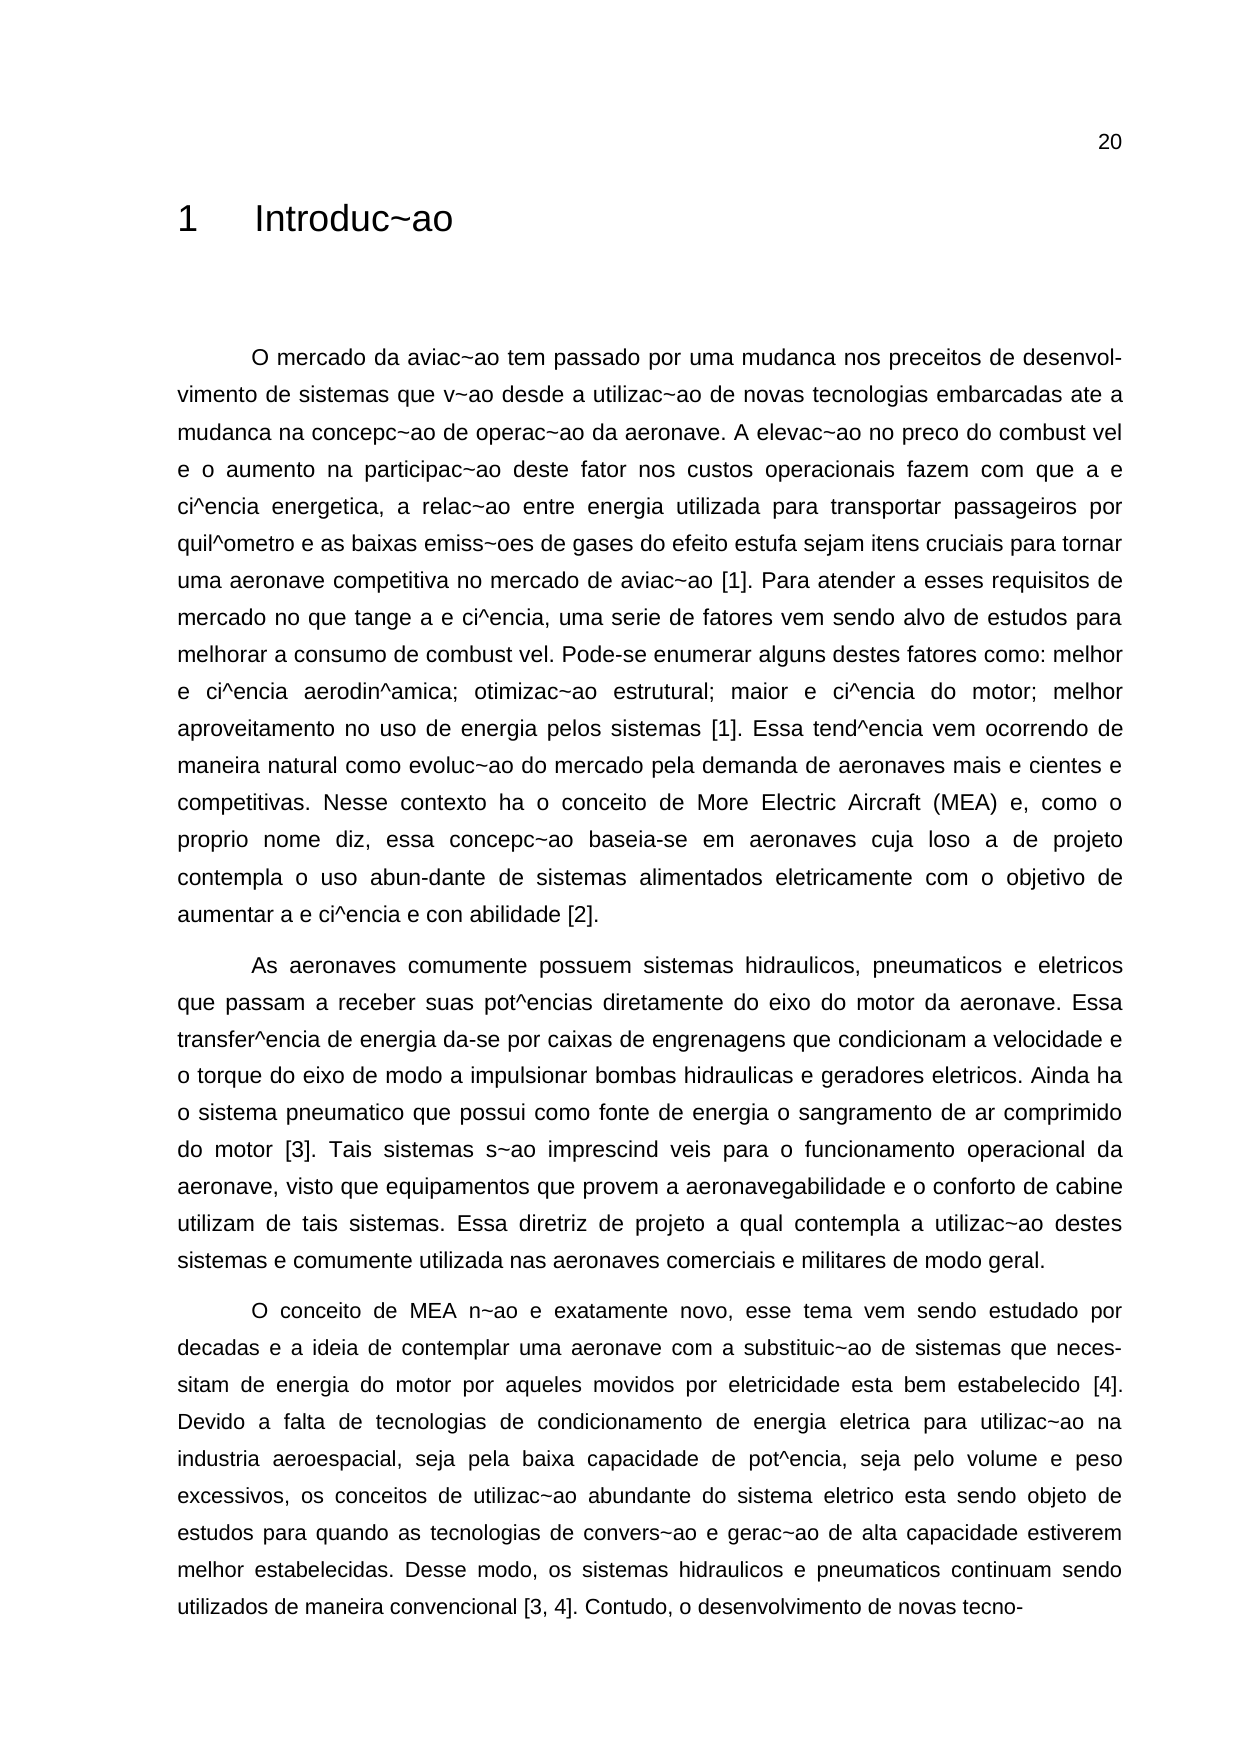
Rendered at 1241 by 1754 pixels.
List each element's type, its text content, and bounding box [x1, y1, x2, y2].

list Introduc~ao [177, 196, 1123, 239]
text O conceito de MEA n~ao e exatamente novo, esse tema vem sendo estudado por decadas e a ideia de contemplar uma aeronave com a substituic~ao de sistemas que neces-sitam de energia do motor por aqueles movidos por eletricidade esta bem estabelecido [4]. Devido a falta de tecnologias de condicionamento de energia eletrica para utilizac~ao na industria aeroespacial, seja pela baixa capacidade de pot^encia, seja pelo volume e peso excessivos, os conceitos de utilizac~ao abundante do sistema eletrico esta sendo objeto de estudos para quando as tecnologias de convers~ao e gerac~ao de alta capacidade estiverem melhor estabelecidas. Desse modo, os sistemas hidraulicos e pneumaticos continuam sendo utilizados de maneira convencional [3, 4]. Contudo, o desenvolvimento de novas tecno- [177, 1298, 1123, 1619]
text 20 [1098, 129, 1123, 154]
text As aeronaves comumente possuem sistemas hidraulicos, pneumaticos e eletricos que passam a receber suas pot^encias diretamente do eixo do motor da aeronave. Essa transfer^encia de energia da-se por caixas de engrenagens que condicionam a velocidade e o torque do eixo de modo a impulsionar bombas hidraulicas e geradores eletricos. Ainda ha o sistema pneumatico que possui como fonte de energia o sangramento de ar comprimido do motor [3]. Tais sistemas s~ao imprescind veis para o funcionamento operacional da aeronave, visto que equipamentos que provem a aeronavegabilidade e o conforto de cabine utilizam de tais sistemas. Essa diretriz de projeto a qual contempla a utilizac~ao destes sistemas e comumente utilizada nas aeronaves comerciais e militares de modo geral. [177, 952, 1123, 1273]
text O mercado da aviac~ao tem passado por uma mudanca nos preceitos de desenvol-vimento de sistemas que v~ao desde a utilizac~ao de novas tecnologias embarcadas ate a mudanca na concepc~ao de operac~ao da aeronave. A elevac~ao no preco do combust vel e o aumento na participac~ao deste fator nos custos operacionais fazem com que a e ci^encia energetica, a relac~ao entre energia utilizada para transportar passageiros por quil^ometro e as baixas emiss~oes de gases do efeito estufa sejam itens cruciais para tornar uma aeronave competitiva no mercado de aviac~ao [1]. Para atender a esses requisitos de mercado no que tange a e ci^encia, uma serie de fatores vem sendo alvo de estudos para melhorar a consumo de combust vel. Pode-se enumerar alguns destes fatores como: melhor e ci^encia aerodin^amica; otimizac~ao estrutural; maior e ci^encia do motor; melhor aproveitamento no uso de energia pelos sistemas [1]. Essa tend^encia vem ocorrendo de maneira natural como evoluc~ao do mercado pela demanda de aeronaves mais e cientes e competitivas. Nesse contexto ha o conceito de More Electric Aircraft (MEA) e, como o proprio nome diz, essa concepc~ao baseia-se em aeronaves cuja loso a de projeto contempla o uso abun-dante de sistemas alimentados eletricamente com o objetivo de aumentar a e ci^encia e con abilidade [2]. [177, 344, 1123, 927]
